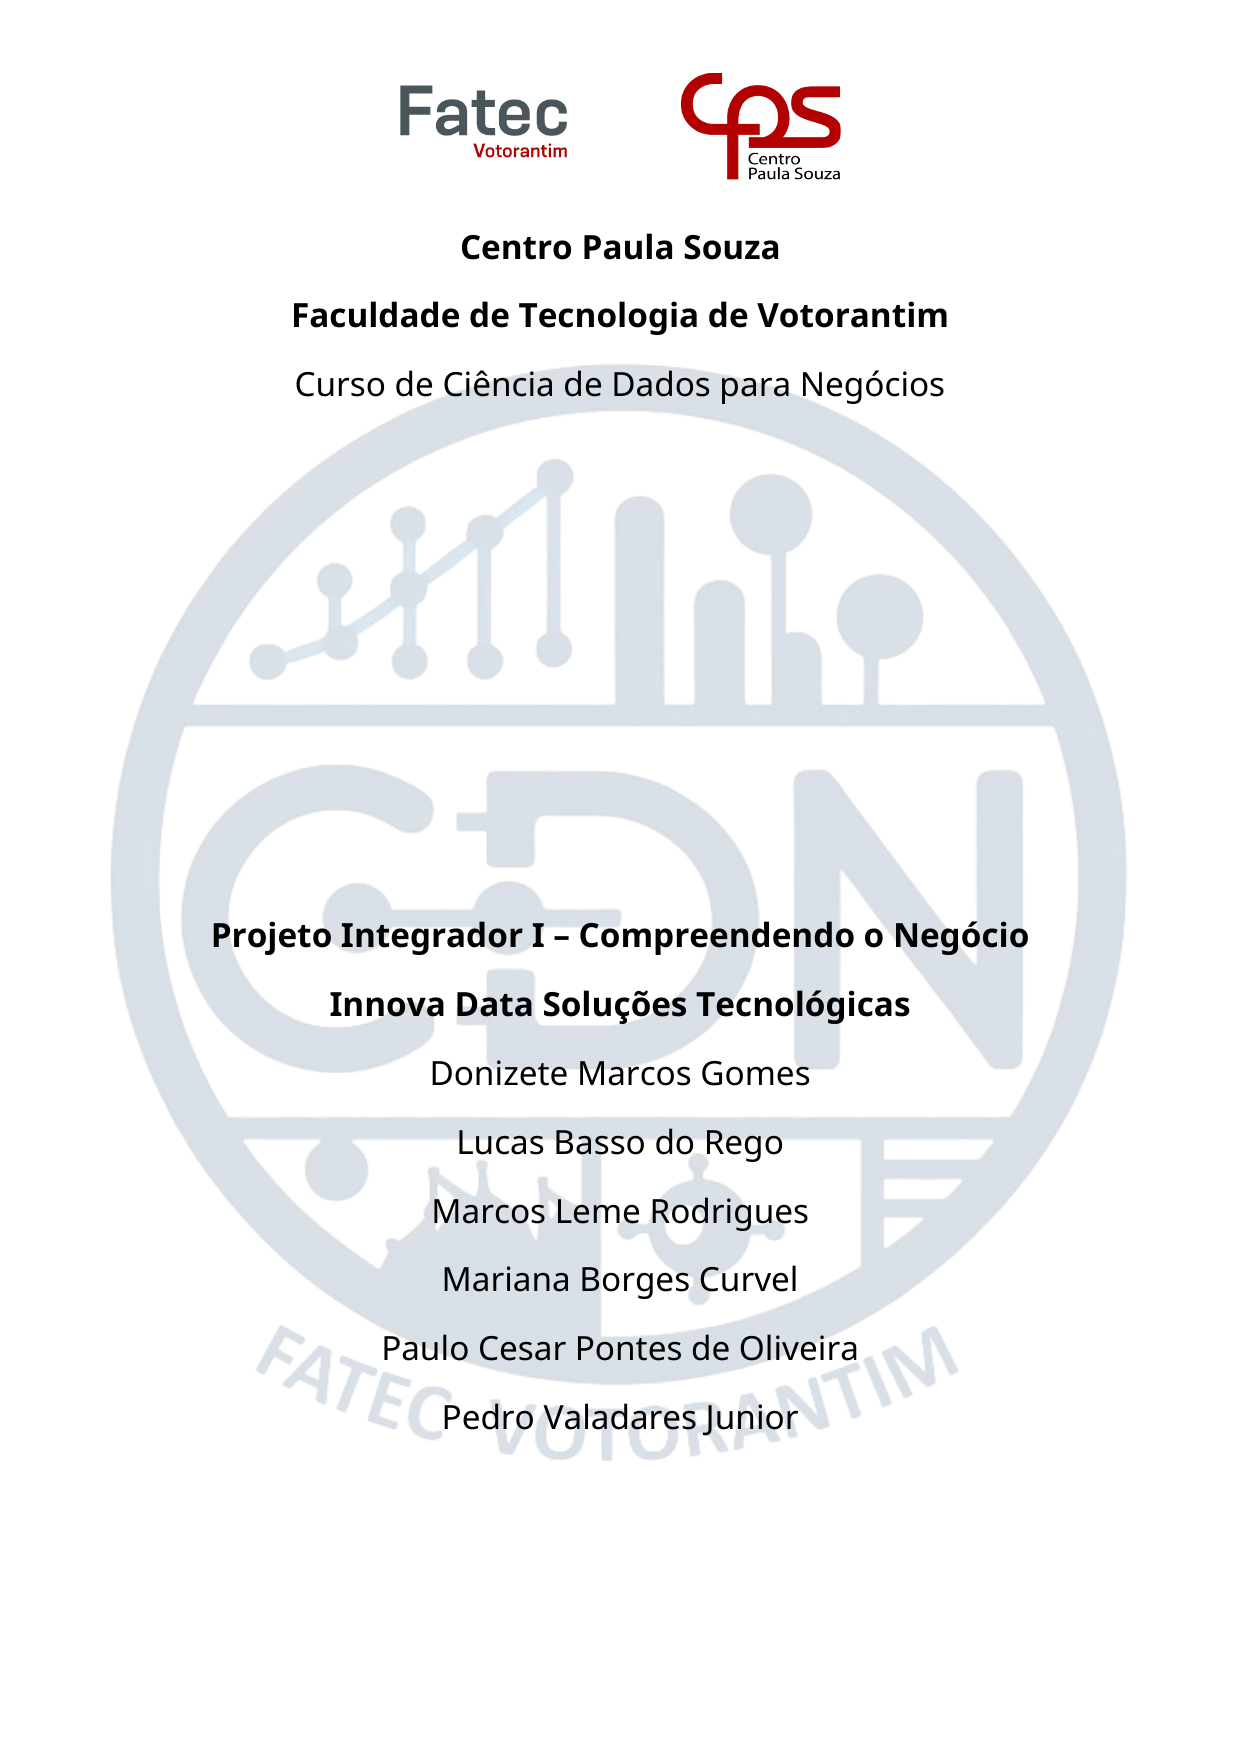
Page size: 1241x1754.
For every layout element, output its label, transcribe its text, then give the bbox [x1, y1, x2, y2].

text Mariana Borges Curvel [75, 1256, 1165, 1302]
text Marcos Leme Rodrigues [75, 1187, 1165, 1233]
picture [399, 73, 841, 190]
text Pedro Valadares Junior [75, 1394, 1165, 1439]
text Paulo Cesar Pontes de Oliveira [75, 1325, 1165, 1371]
text Projeto Integrador I – Compreendendo o Negócio [75, 912, 1165, 957]
text Centro Paula Souza [75, 223, 1165, 269]
text Faculdade de Tecnologia de Votorantim [75, 292, 1165, 338]
text Lucas Basso do Rego [75, 1118, 1165, 1164]
text Donizete Marcos Gomes [75, 1050, 1165, 1095]
text Innova Data Soluções Tecnológicas [75, 981, 1165, 1026]
text Curso de Ciência de Dados para Negócios [75, 361, 1165, 407]
